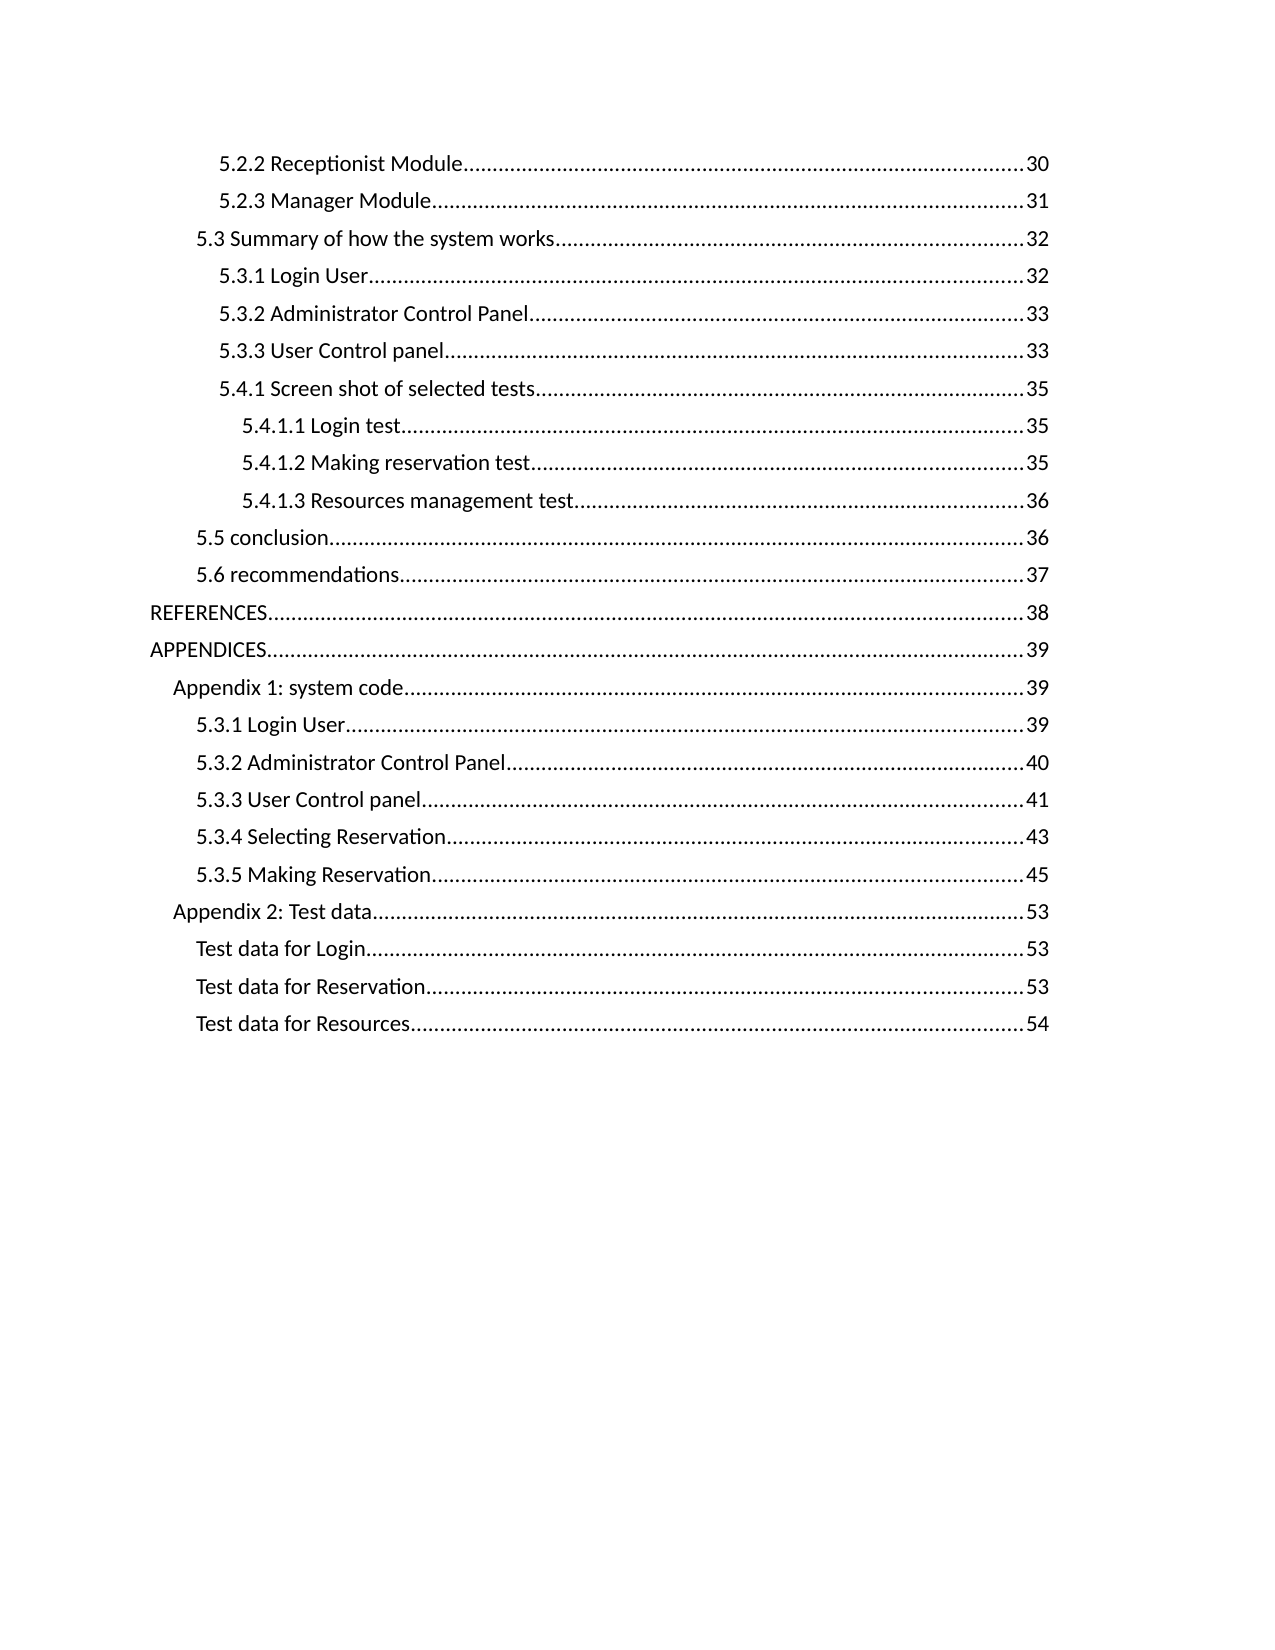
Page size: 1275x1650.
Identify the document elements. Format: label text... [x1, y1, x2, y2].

text 5.4.1.2 Making reservation test 35 [242, 449, 1125, 476]
text 5.3.4 Selecting Reservation 43 [196, 823, 1125, 850]
text Appendix 1: system code 39 [173, 673, 1125, 701]
text 5.3 Summary of how the system works 32 [196, 225, 1125, 252]
text Test data for Login 53 [196, 935, 1125, 962]
text 5.6 recommendations 37 [196, 561, 1125, 588]
text Test data for Reservation 53 [196, 973, 1125, 1000]
text 5.3.1 Login User 32 [219, 262, 1125, 289]
text REFERENCES 38 [150, 599, 1125, 626]
text 5.3.5 Making Reservation 45 [196, 861, 1125, 887]
text 5.3.2 Administrator Control Panel 40 [196, 748, 1125, 775]
text 5.3.2 Administrator Control Panel 33 [219, 299, 1125, 327]
text 5.3.3 User Control panel 33 [219, 337, 1125, 364]
text Appendix 2: Test data 53 [173, 898, 1125, 925]
text 5.2.3 Manager Module 31 [219, 187, 1125, 214]
text 5.3.3 User Control panel 41 [196, 786, 1125, 813]
text 5.4.1.3 Resources management test 36 [242, 487, 1125, 513]
text 5.3.1 Login User 39 [196, 711, 1125, 738]
text APPENDICES 39 [150, 636, 1125, 663]
text 5.4.1.1 Login test 35 [242, 412, 1125, 439]
text 5.2.2 Receptionist Module 30 [219, 150, 1125, 177]
text 5.5 conclusion 36 [196, 524, 1125, 551]
text 5.4.1 Screen shot of selected tests 35 [219, 374, 1125, 401]
text Test data for Resources 54 [196, 1010, 1125, 1037]
